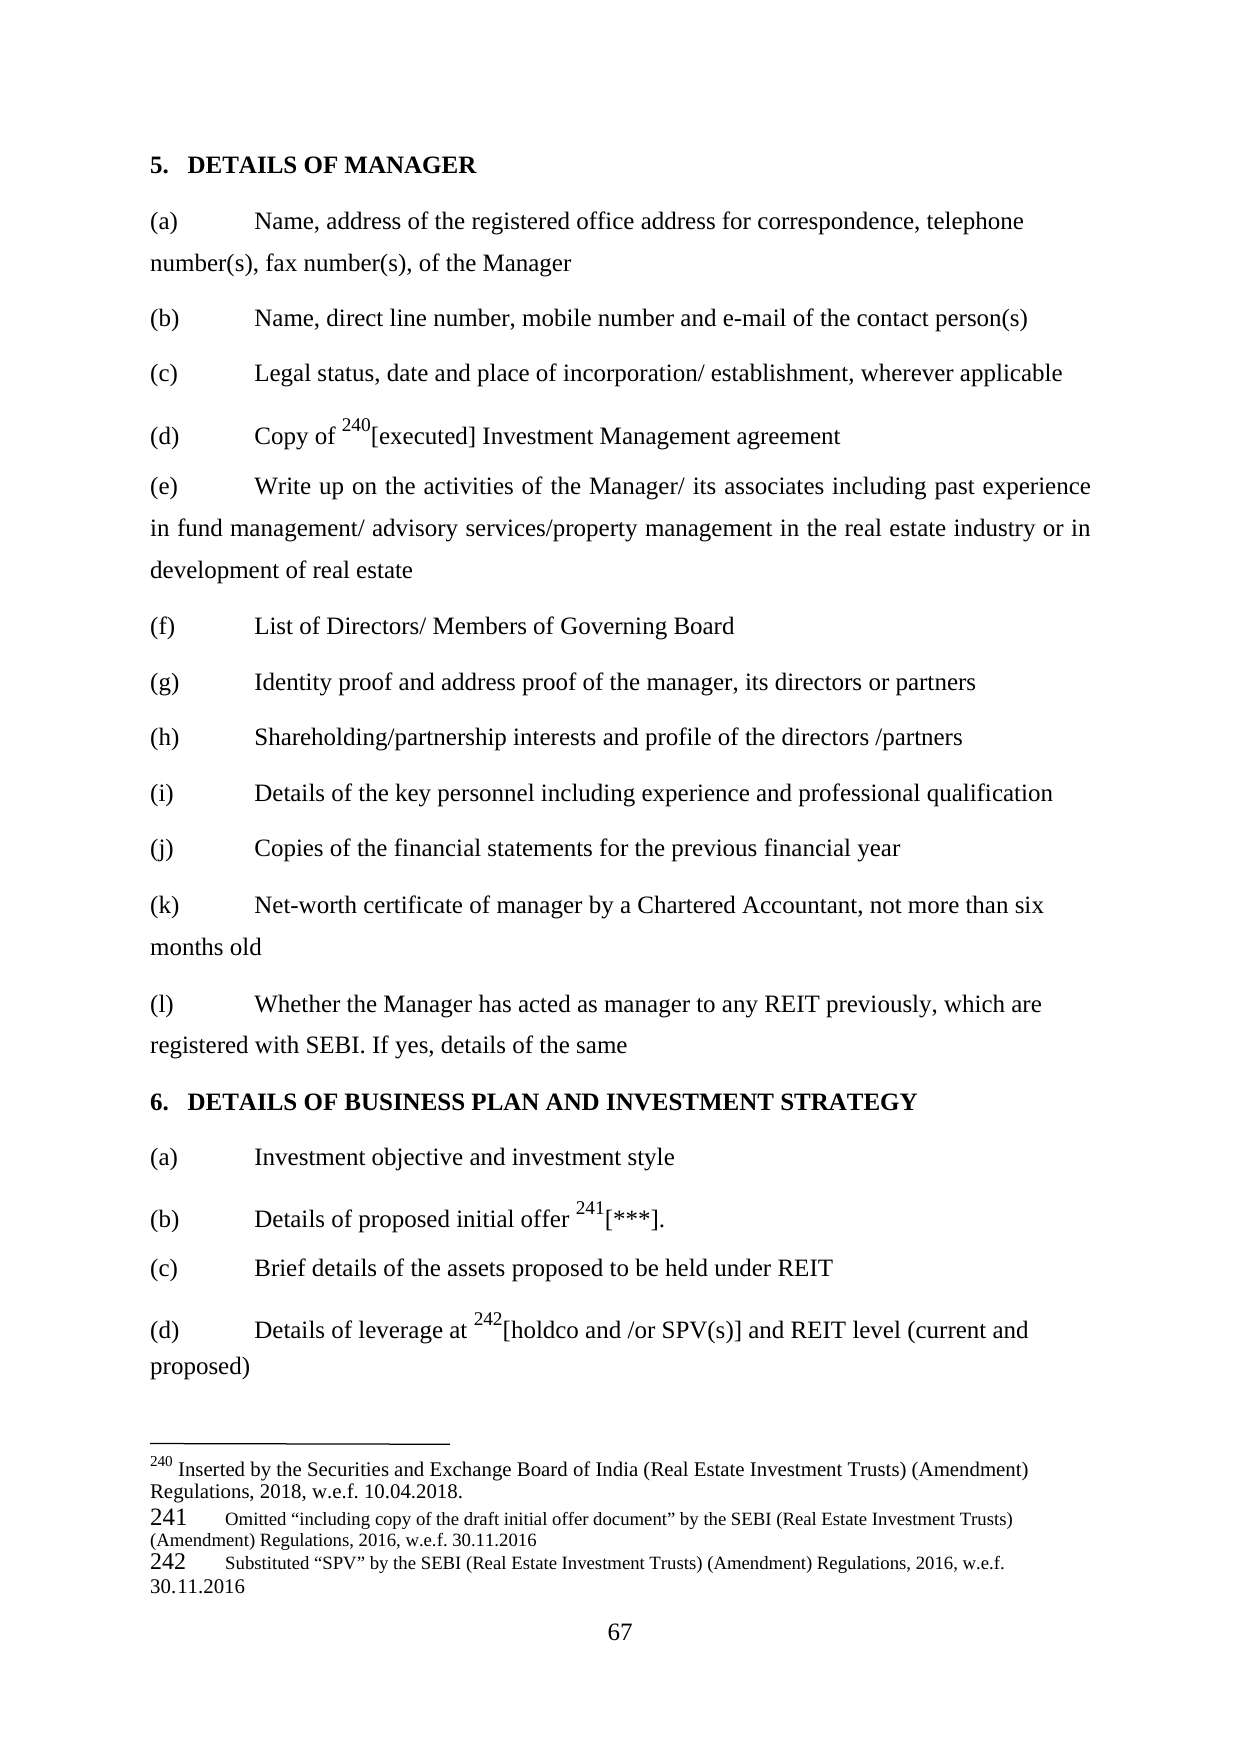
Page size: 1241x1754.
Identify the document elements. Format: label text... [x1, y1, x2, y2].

list Write up on the activities of the Manager/ its associates including past experience in fund management/ advisory services/property management in the real estate industry or in development of real estate [150, 471, 1092, 584]
list Details of the key personnel including experience and professional qualification [150, 778, 1092, 806]
list Substituted “SPV” by the SEBI (Real Estate Investment Trusts) (Amendment) Regulations, 2016, w.e.f. [150, 1550, 1092, 1574]
list Details of leverage at 242[holdco and /or SPV(s)] and REIT level (current and proposed) [150, 1308, 1092, 1380]
list Shareholding/partnership interests and profile of the directors /partners [150, 722, 1092, 751]
list Copy of 240[executed] Investment Management agreement [150, 413, 1092, 452]
list Legal status, date and place of incorporation/ establishment, wherever applicable [150, 358, 1092, 387]
text 67 [150, 1617, 1089, 1645]
list Whether the Manager has acted as manager to any REIT previously, which are registered with SEBI. If yes, details of the same [150, 989, 1092, 1059]
list DETAILS OF BUSINESS PLAN AND INVESTMENT STRATEGY [150, 1087, 1092, 1115]
list DETAILS OF MANAGER [150, 150, 1092, 178]
list Brief details of the assets proposed to be held under REIT [150, 1253, 1092, 1282]
list 11.2016 [150, 1576, 1092, 1598]
text 240 Inserted by the Securities and Exchange Board of India (Real Estate Investment Trusts) (Amendment) Regulations, 2018, w.e.f. 10.04.2018. [150, 1456, 1089, 1503]
list Net-worth certificate of manager by a Chartered Accountant, not more than six months old [150, 890, 1092, 961]
list Investment objective and investment style [150, 1142, 1092, 1170]
list List of Directors/ Members of Governing Board [150, 611, 1092, 639]
list Identity proof and address proof of the manager, its directors or partners [150, 667, 1092, 695]
list Details of proposed initial offer 241[***]. [150, 1197, 1092, 1235]
list Copies of the financial statements for the previous financial year [150, 833, 1092, 862]
list Name, address of the registered office address for correspondence, telephone number(s), fax number(s), of the Manager [150, 206, 1092, 276]
list Name, direct line number, mobile number and e-mail of the contact person(s) [150, 303, 1092, 332]
list Omitted “including copy of the draft initial offer document” by the SEBI (Real Estate Investment Trusts) (Amendment) Regulations, 2016, w.e.f. 30.11.2016 [150, 1504, 1092, 1550]
